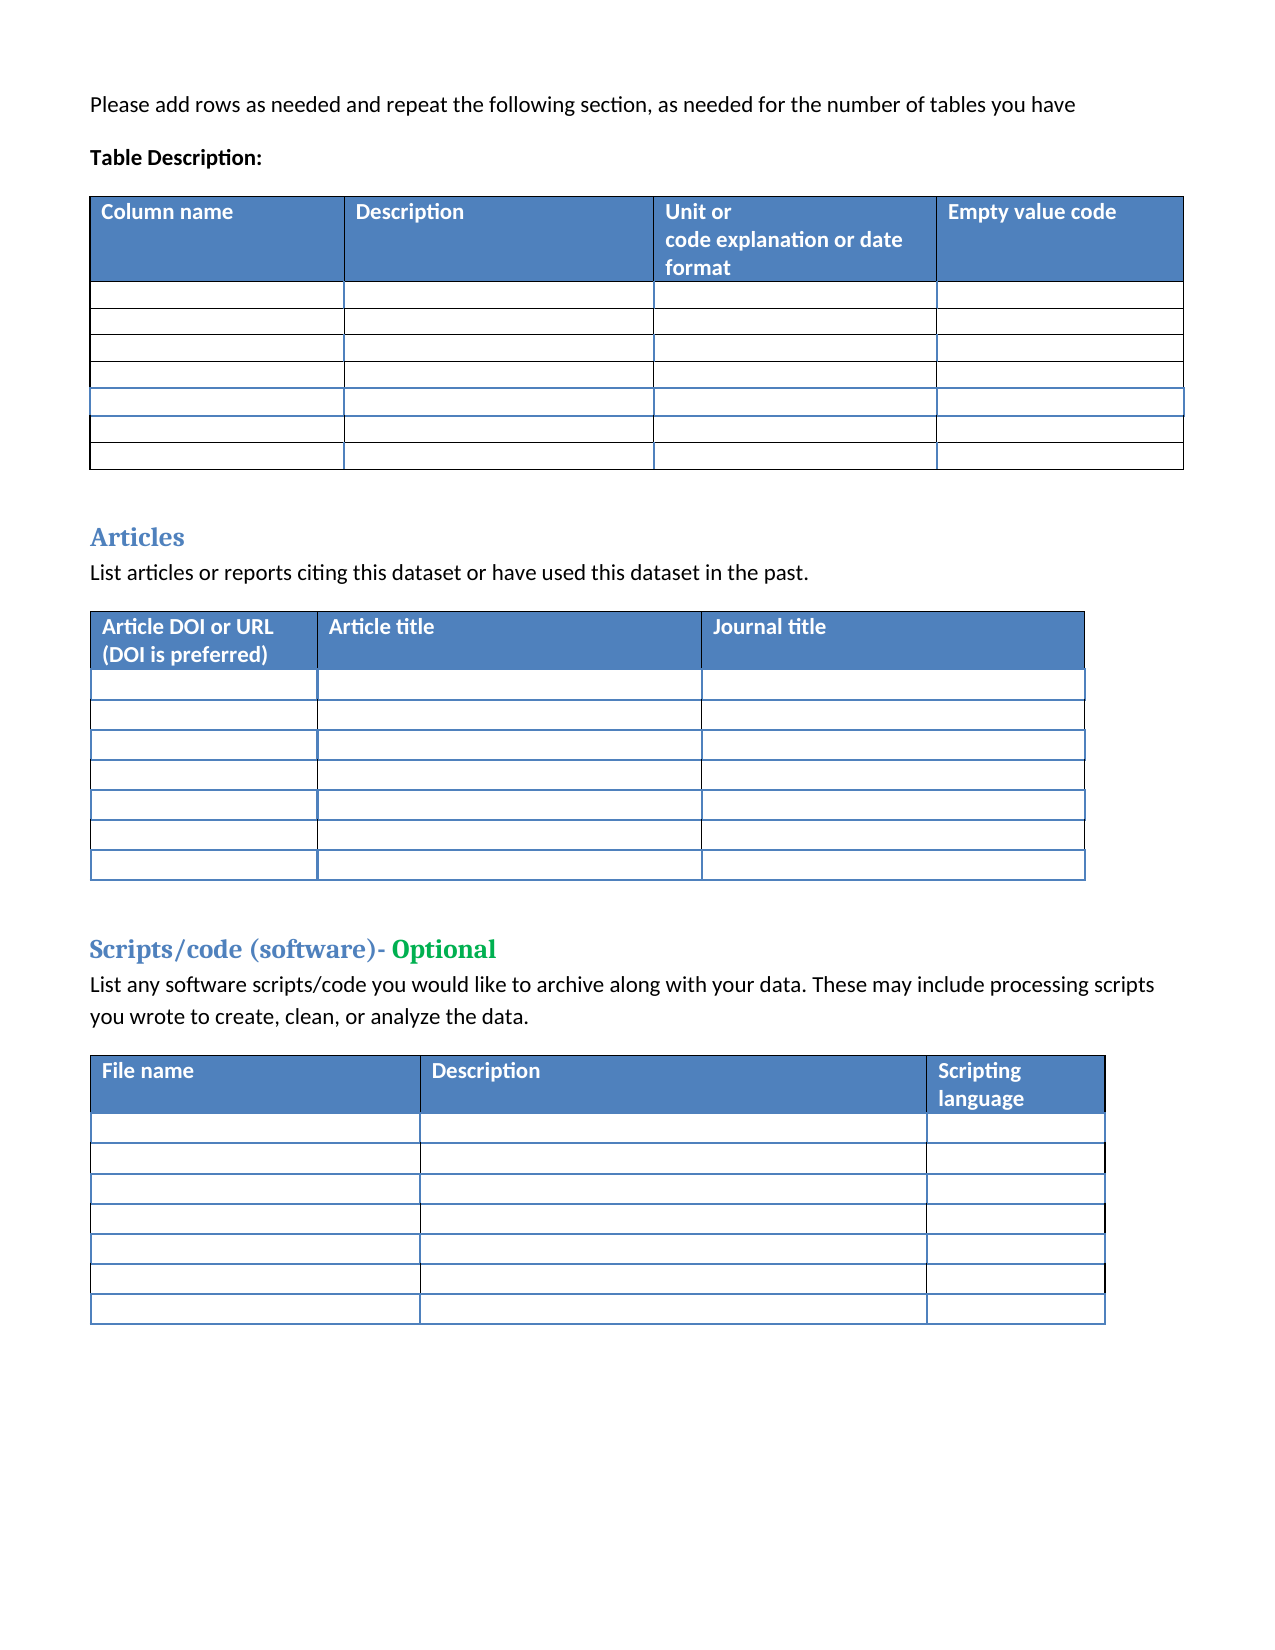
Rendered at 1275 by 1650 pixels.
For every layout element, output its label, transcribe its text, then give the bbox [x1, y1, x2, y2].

table_header Empty value code [937, 197, 1183, 281]
table_header Column name [91, 197, 344, 281]
table_cell [937, 362, 1183, 387]
table_cell [702, 701, 1084, 728]
subtitle Scripts/code (software)- Optional [90, 934, 1185, 965]
table_cell [91, 1265, 420, 1293]
table_cell [91, 335, 343, 361]
table_header Description [345, 197, 653, 281]
text Table Description: [90, 143, 1185, 171]
table_cell [91, 443, 343, 468]
table_cell [92, 791, 316, 819]
table_cell [318, 821, 701, 849]
table_cell [655, 389, 936, 414]
table_cell [91, 701, 317, 728]
table_cell [345, 389, 653, 414]
table_cell [654, 417, 936, 442]
table_header Article DOI or URL (DOI is preferred) [91, 612, 317, 668]
table_header File name [91, 1056, 420, 1112]
table_cell [92, 1295, 419, 1323]
table_cell [655, 282, 936, 308]
text List any software scripts/code you would like to archive along with your data. These may include processing scripts you wrote to create, clean, or analyze the data. [90, 970, 1185, 1030]
table_cell [927, 1144, 1104, 1172]
table_cell [937, 417, 1183, 442]
table_cell [345, 335, 653, 361]
table_cell [421, 1205, 926, 1233]
table_cell [928, 1295, 1104, 1323]
table_cell [421, 1175, 926, 1202]
table_cell [703, 670, 1084, 698]
table_cell [319, 670, 701, 698]
table_cell [91, 417, 344, 442]
table_cell [703, 851, 1084, 879]
table_cell [91, 362, 344, 387]
table_cell [421, 1114, 926, 1142]
table_cell [927, 1265, 1104, 1293]
table_cell [927, 1205, 1104, 1233]
table_cell [91, 309, 344, 334]
table_cell [421, 1295, 926, 1323]
table_cell [938, 443, 1183, 468]
table_cell [345, 309, 653, 334]
text Please add rows as needed and repeat the following section, as needed for the number of tables you have [90, 90, 1185, 118]
table_cell [92, 1175, 419, 1202]
table_cell [938, 389, 1183, 414]
table_cell [319, 791, 701, 819]
table_header Article title [318, 612, 701, 668]
table_cell [91, 389, 343, 414]
table_cell [345, 362, 653, 387]
table_cell [654, 362, 936, 387]
table_cell [937, 309, 1183, 334]
table_cell [928, 1235, 1104, 1263]
table_cell [928, 1175, 1104, 1202]
table_cell [345, 282, 653, 308]
table_cell [421, 1144, 926, 1172]
table_cell [345, 417, 653, 442]
table_cell [654, 309, 936, 334]
table_cell [318, 701, 701, 728]
table_cell [421, 1265, 926, 1293]
table_cell [319, 731, 701, 759]
table_cell [702, 761, 1084, 789]
table_cell [318, 761, 701, 789]
table_cell [938, 282, 1183, 308]
table_cell [345, 443, 653, 468]
table_cell [421, 1235, 926, 1263]
table_cell [938, 335, 1183, 361]
table_cell [92, 731, 316, 759]
table_cell [91, 1144, 420, 1172]
subtitle Articles [90, 522, 1185, 554]
table_cell [703, 731, 1084, 759]
table_header Unit or code explanation or date format [654, 197, 936, 281]
table_cell [91, 761, 317, 789]
table_cell [702, 821, 1084, 849]
table_cell [655, 335, 936, 361]
table_header Description [421, 1056, 926, 1112]
table_cell [655, 443, 936, 468]
table_cell [92, 851, 316, 879]
table_cell [91, 821, 317, 849]
table_cell [703, 791, 1084, 819]
table_cell [91, 282, 343, 308]
table_cell [92, 670, 316, 698]
table_cell [92, 1114, 419, 1142]
table_cell [319, 851, 701, 879]
table_cell [928, 1114, 1104, 1142]
text List articles or reports citing this dataset or have used this dataset in the past. [90, 558, 1185, 586]
table_cell [92, 1235, 419, 1263]
table_header Journal title [702, 612, 1084, 668]
table_header Scripting language [927, 1056, 1104, 1112]
table_cell [91, 1205, 420, 1233]
